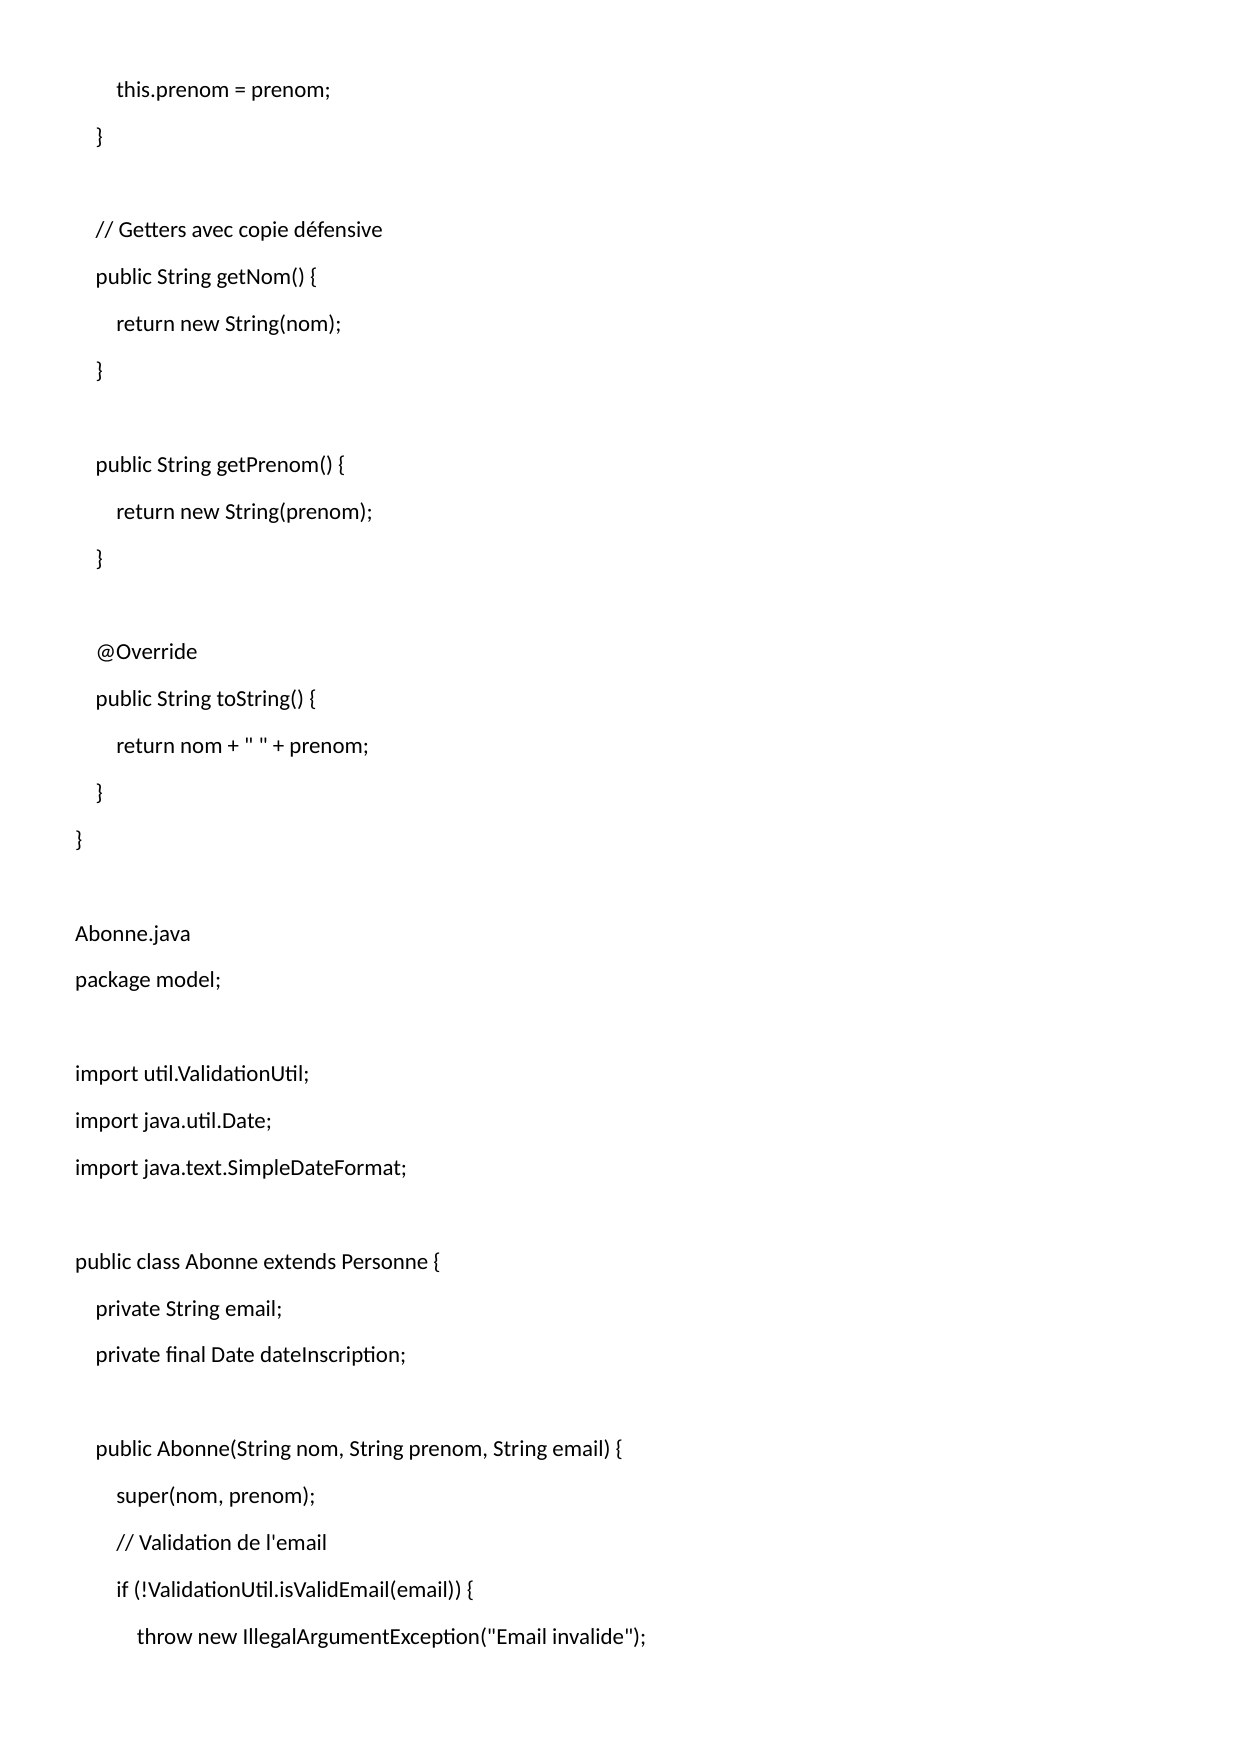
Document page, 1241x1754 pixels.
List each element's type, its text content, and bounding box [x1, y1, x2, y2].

text // Getters avec copie défensive [75, 216, 1165, 244]
text public class Abonne extends Personne { [75, 1247, 1165, 1275]
text } [75, 825, 1165, 853]
text } [75, 544, 1165, 572]
text public String toString() { [75, 684, 1165, 712]
text import util.ValidationUtil; [75, 1059, 1165, 1087]
text } [75, 122, 1165, 150]
text return new String(prenom); [75, 497, 1165, 525]
text private final Date dateInscription; [75, 1341, 1165, 1369]
text private String email; [75, 1294, 1165, 1322]
text import java.text.SimpleDateFormat; [75, 1153, 1165, 1181]
text } [75, 778, 1165, 806]
text } [75, 356, 1165, 384]
text @Override [75, 637, 1165, 666]
text // Validation de l'email [75, 1528, 1165, 1556]
text if (!ValidationUtil.isValidEmail(email)) { [75, 1575, 1165, 1603]
text super(nom, prenom); [75, 1481, 1165, 1509]
text Abonne.java [75, 919, 1165, 947]
text throw new IllegalArgumentException("Email invalide"); [75, 1622, 1165, 1650]
text return nom + " " + prenom; [75, 731, 1165, 759]
text public String getPrenom() { [75, 450, 1165, 478]
text package model; [75, 966, 1165, 994]
text this.prenom = prenom; [75, 75, 1165, 103]
text return new String(nom); [75, 309, 1165, 337]
text import java.util.Date; [75, 1106, 1165, 1134]
text public String getNom() { [75, 262, 1165, 291]
text public Abonne(String nom, String prenom, String email) { [75, 1434, 1165, 1462]
